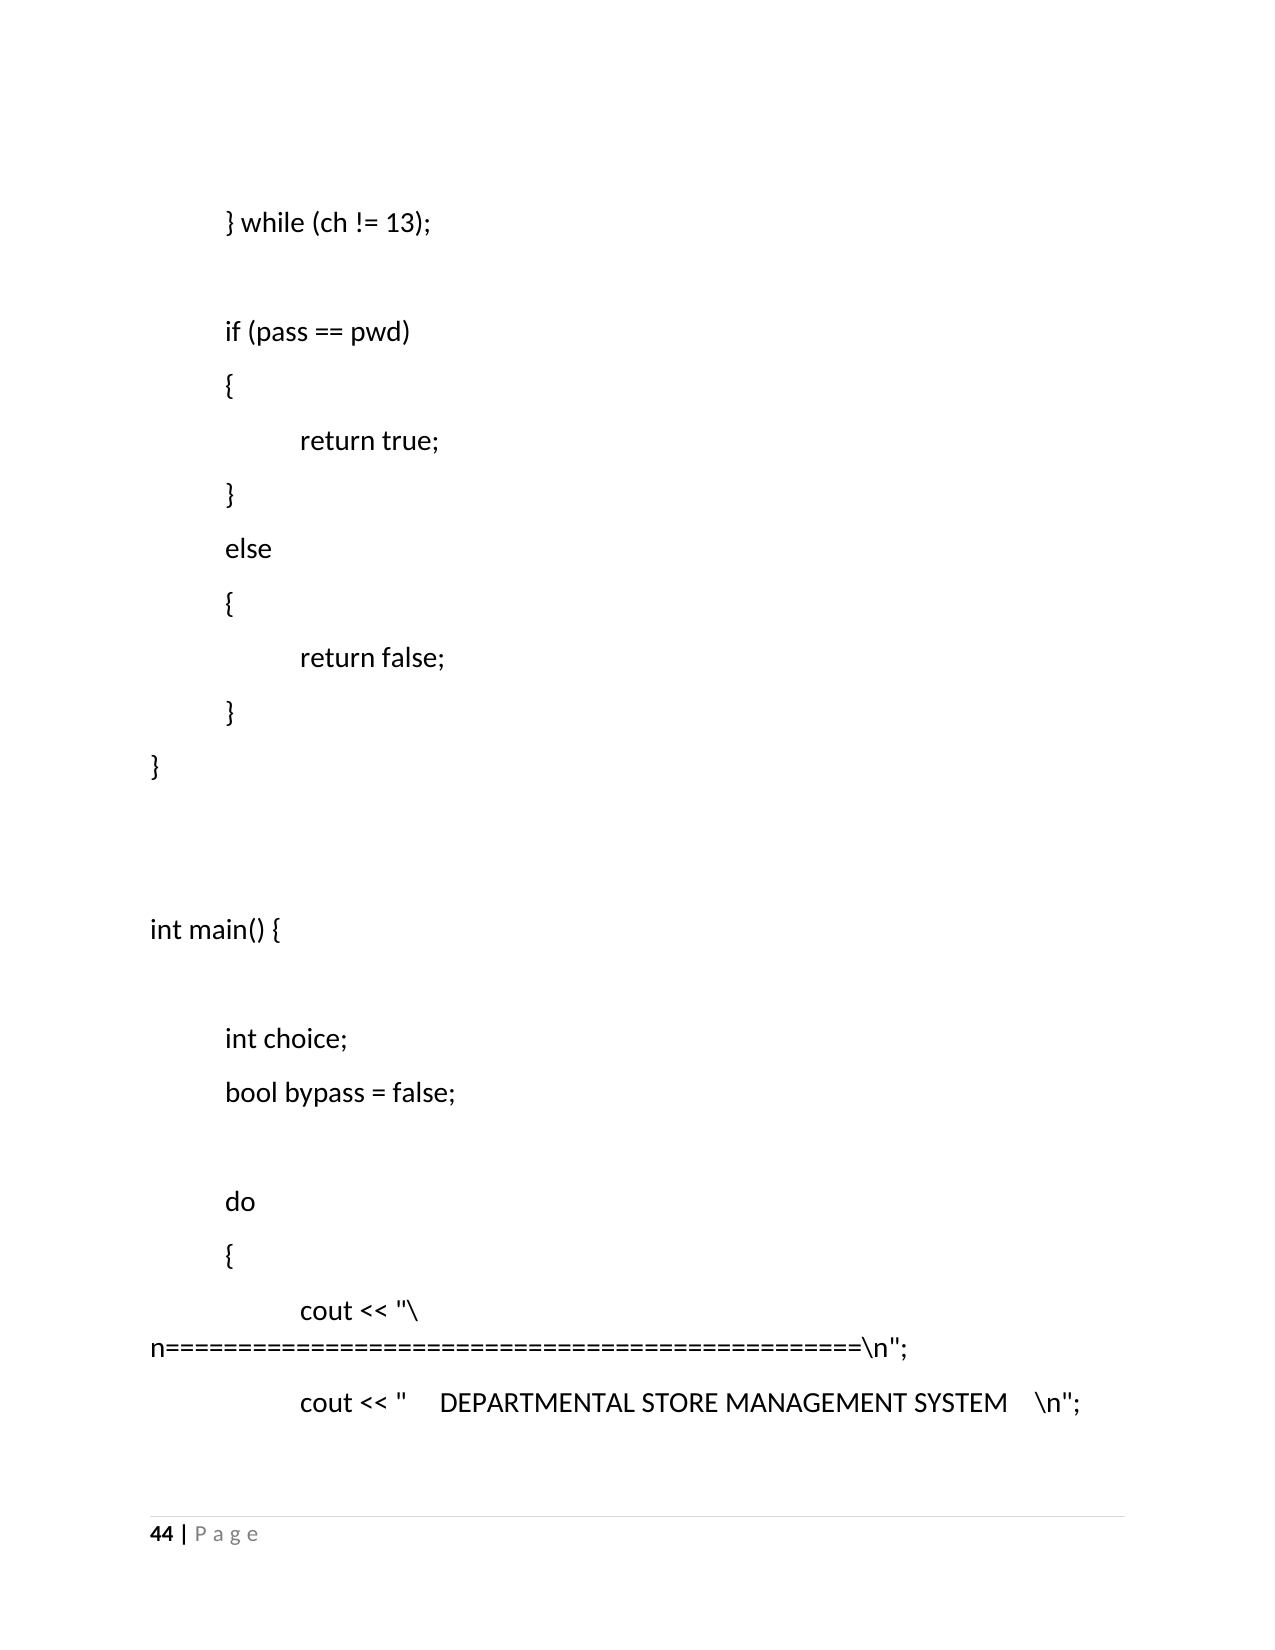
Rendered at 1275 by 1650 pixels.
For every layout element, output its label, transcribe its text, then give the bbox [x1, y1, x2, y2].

text } while (ch != 13); [150, 204, 1125, 240]
text int main() { [150, 911, 1125, 947]
text int choice; [150, 1020, 1125, 1056]
text cout << " DEPARTMENTAL STORE MANAGEMENT SYSTEM \n"; [150, 1384, 1125, 1419]
text return false; [150, 639, 1125, 675]
text do [150, 1183, 1125, 1219]
text cout << "\n================================================\n"; [150, 1292, 1125, 1365]
text { [150, 1237, 1125, 1273]
text { [150, 585, 1125, 621]
text return true; [150, 422, 1125, 457]
text if (pass == pwd) [150, 313, 1125, 349]
text else [150, 531, 1125, 566]
text { [150, 367, 1125, 403]
text bool bypass = false; [150, 1074, 1125, 1110]
text } [150, 476, 1125, 512]
text } [150, 748, 1125, 784]
text } [150, 694, 1125, 729]
